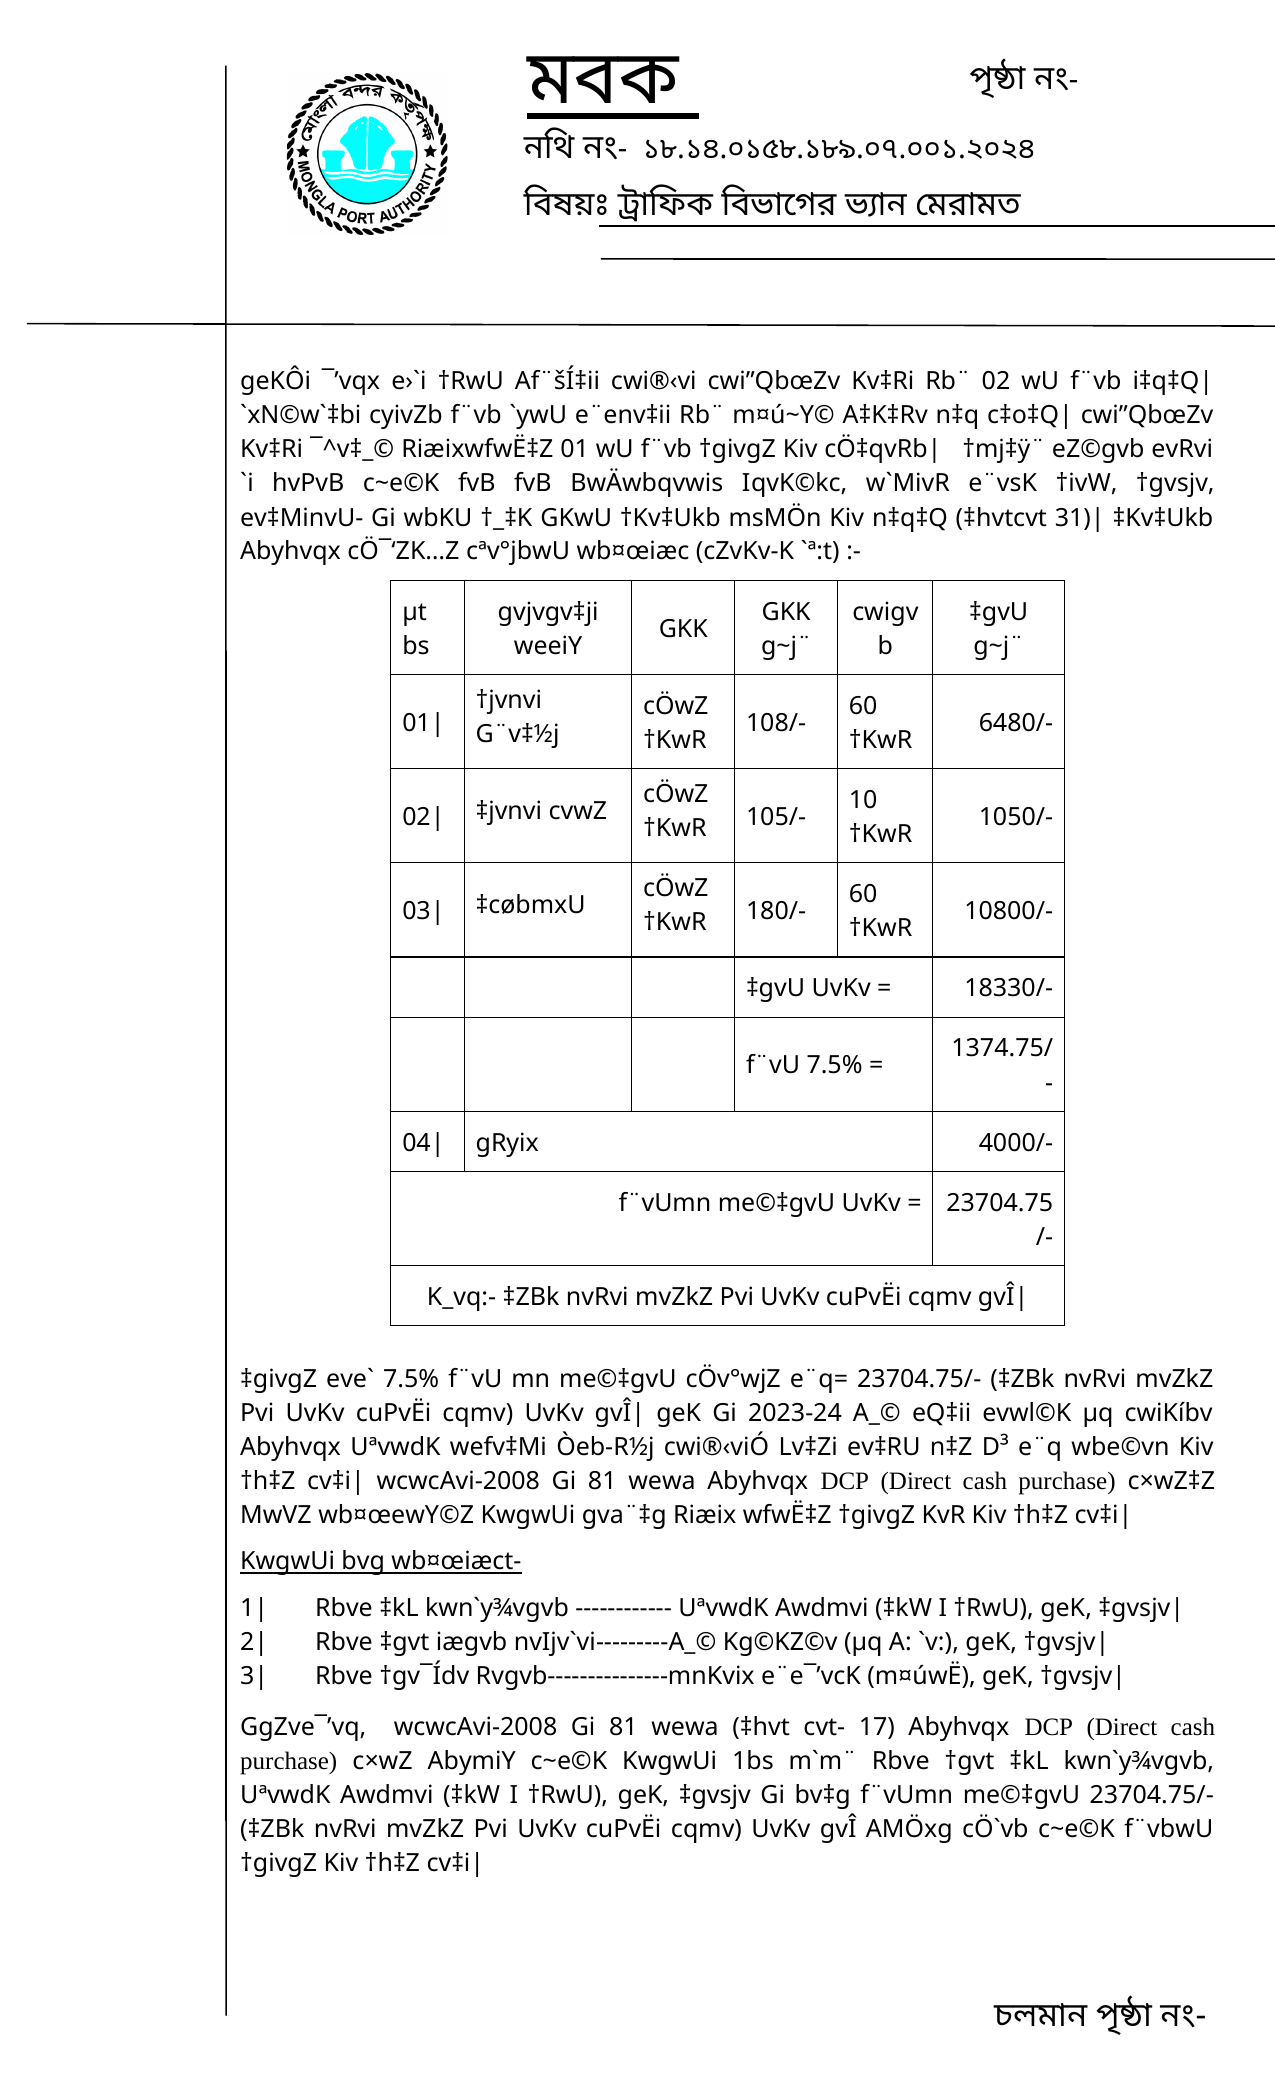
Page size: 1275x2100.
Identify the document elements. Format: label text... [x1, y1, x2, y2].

table_header µt bs [391, 581, 464, 674]
table_cell [391, 1018, 464, 1111]
table_cell [465, 958, 631, 1017]
table_cell 01| [391, 675, 464, 768]
table_cell 23704.75/- [933, 1172, 1064, 1265]
table_cell 03| [391, 863, 464, 956]
table_cell cÖwZ †KwR [632, 863, 734, 956]
table_cell ‡jvnvi cvwZ [465, 769, 631, 862]
table_cell [632, 958, 734, 1017]
table_cell 6480/- [933, 675, 1064, 768]
table_header GKK g~j¨ [735, 581, 837, 674]
text GgZve¯’vq, wcwcAvi-2008 Gi 81 wewa (‡hvt cvt- 17) Abyhvqx DCP (Direct cash purchase) c×wZ AbymiY c~e©K KwgwUi 1bs m`m¨ Rbve †gvt ‡kL kwn`y¾vgvb, UªvwdK Awdmvi (‡kW I †RwU), geK, ‡gvsjv Gi bv‡g f¨vUmn me©‡gvU 23704.75/- (‡ZBk nvRvi mvZkZ Pvi UvKv cuPvËi cqmv) UvKv gvÎ AMÖxg cÖ`vb c~e©K f¨vbwU †givgZ Kiv †h‡Z cv‡i| [240, 1709, 1215, 1879]
table_cell 60 †KwR [838, 863, 932, 956]
table_cell 04| [391, 1112, 464, 1171]
text geKÔi ¯’vqx e›`i †RwU Af¨šÍ‡ii cwi®‹vi cwi”QbœZv Kv‡Ri Rb¨ 02 wU f¨vb i‡q‡Q| `xN©w`‡bi cyivZb f¨vb `ywU e¨env‡ii Rb¨ m¤ú~Y© A‡K‡Rv n‡q c‡o‡Q| cwi”QbœZv Kv‡Ri ¯^v‡_© RiæixwfwË‡Z 01 wU f¨vb †givgZ Kiv cÖ‡qvRb| †mj‡ÿ¨ eZ©gvb evRvi `i hvPvB c~e©K fvB fvB BwÄwbqvwis IqvK©kc, w`MivR e¨vsK †ivW, †gvsjv, ev‡MinvU- Gi wbKU †_‡K GKwU †Kv‡Ukb msMÖn Kiv n‡q‡Q (‡hvtcvt 31)| ‡Kv‡Ukb Abyhvqx cÖ¯‘ZK…Z cªv°jbwU wb¤œiæc (cZvKv-K `ª:t) :- [240, 363, 1215, 567]
table_cell 108/- [735, 675, 837, 768]
table_cell 1050/- [933, 769, 1064, 862]
text 2| Rbve ‡gvt iægvb nvIjv`vi---------A_© Kg©KZ©v (µq A: `v:), geK, †gvsjv| [240, 1624, 1215, 1658]
table_cell 180/- [735, 863, 837, 956]
table_cell [465, 1018, 631, 1111]
picture [286, 73, 448, 235]
text 1| Rbve ‡kL kwn`y¾vgvb ------------ UªvwdK Awdmvi (‡kW I †RwU), geK, ‡gvsjv| [240, 1589, 1215, 1624]
text 3| Rbve †gv¯Ídv Rvgvb---------------mnKvix e¨e¯’vcK (m¤úwË), geK, †gvsjv| [240, 1658, 1215, 1692]
table_cell gRyix [465, 1112, 932, 1171]
table_cell [632, 1018, 734, 1111]
table_cell 60 †KwR [838, 675, 932, 768]
table_cell 02| [391, 769, 464, 862]
table_header ‡gvU g~j¨ [933, 581, 1064, 674]
table_header cwigvb [838, 581, 932, 674]
table_header gvjvgv‡ji weeiY [465, 581, 631, 674]
table_cell 1374.75/- [933, 1018, 1064, 1111]
table_cell ‡cøbmxU [465, 863, 631, 956]
table_cell f¨vU 7.5% = [735, 1018, 932, 1111]
table_header GKK [632, 581, 734, 674]
text ‡givgZ eve` 7.5% f¨vU mn me©‡gvU cÖv°wjZ e¨q= 23704.75/- (‡ZBk nvRvi mvZkZ Pvi UvKv cuPvËi cqmv) UvKv gvÎ| geK Gi 2023-24 A_© eQ‡ii evwl©K µq cwiKíbv Abyhvqx UªvwdK wefv‡Mi Òeb-R½j cwi®‹viÓ Lv‡Zi ev‡RU n‡Z D³ e¨q wbe©vn Kiv †h‡Z cv‡i| wcwcAvi-2008 Gi 81 wewa Abyhvqx DCP (Direct cash purchase) c×wZ‡Z MwVZ wb¤œewY©Z KwgwUi gva¨‡g Riæix wfwË‡Z †givgZ KvR Kiv †h‡Z cv‡i| [240, 1360, 1215, 1531]
table_cell K_vq:- ‡ZBk nvRvi mvZkZ Pvi UvKv cuPvËi cqmv gvÎ| [391, 1266, 1064, 1325]
table_cell †jvnvi G¨v‡½j [465, 675, 631, 768]
table_cell 4000/- [933, 1112, 1064, 1171]
table_cell [391, 958, 464, 1017]
table_cell 10 †KwR [838, 769, 932, 862]
table_cell 105/- [735, 769, 837, 862]
table_cell 18330/- [933, 958, 1064, 1017]
table_cell cÖwZ †KwR [632, 675, 734, 768]
table_cell 10800/- [933, 863, 1064, 956]
table_cell cÖwZ †KwR [632, 769, 734, 862]
table_cell ‡gvU UvKv = [735, 958, 932, 1017]
table_cell f¨vUmn me©‡gvU UvKv = [391, 1172, 932, 1265]
text KwgwUi bvg wb¤œiæct- [240, 1543, 1215, 1577]
